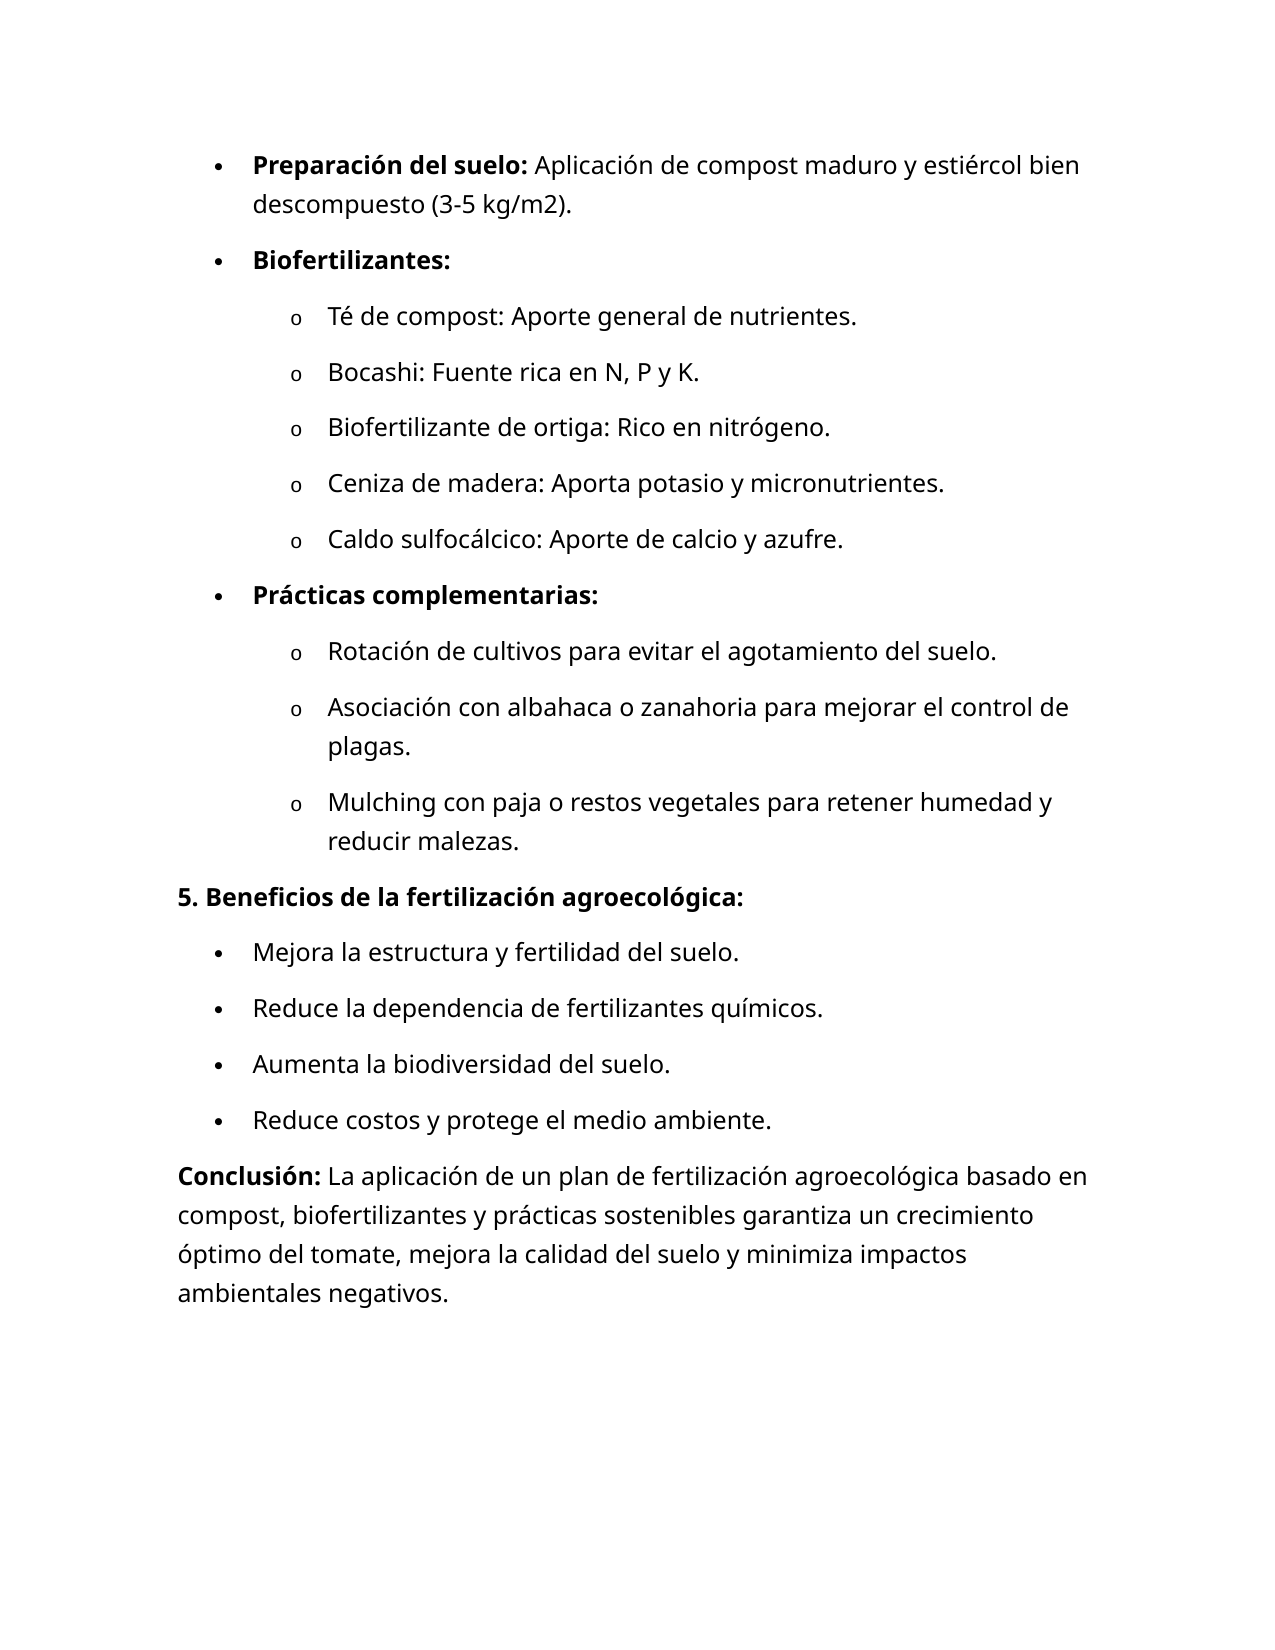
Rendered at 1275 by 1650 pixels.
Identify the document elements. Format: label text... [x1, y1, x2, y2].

list Asociación con albahaca o zanahoria para mejorar el control de plagas. [290, 689, 1098, 762]
list Mejora la estructura y fertilidad del suelo. [215, 935, 1098, 969]
list Caldo sulfocálcico: Aporte de calcio y azufre. [290, 522, 1098, 556]
list Mulching con paja o restos vegetales para retener humedad y reducir malezas. [290, 784, 1098, 857]
list Biofertilizante de ortiga: Rico en nitrógeno. [290, 410, 1098, 444]
list Bocashi: Fuente rica en N, P y K. [290, 354, 1098, 388]
list Té de compost: Aporte general de nutrientes. [290, 298, 1098, 332]
text Conclusión: La aplicación de un plan de fertilización agroecológica basado en compost, biofertilizantes y prácticas sostenibles garantiza un crecimiento óptimo del tomate, mejora la calidad del suelo y minimiza impactos ambientales negativos. [177, 1158, 1098, 1310]
list Biofertilizantes: [215, 243, 1098, 277]
list Preparación del suelo: Aplicación de compost maduro y estiércol bien descompuesto (3-5 kg/m2). [215, 148, 1098, 221]
list Reduce la dependencia de fertilizantes químicos. [215, 991, 1098, 1025]
list Ceniza de madera: Aporta potasio y micronutrientes. [290, 466, 1098, 500]
list Rotación de cultivos para evitar el agotamiento del suelo. [290, 633, 1098, 667]
list Prácticas complementarias: [215, 578, 1098, 612]
list Aumenta la biodiversidad del suelo. [215, 1047, 1098, 1081]
list Reduce costos y protege el medio ambiente. [215, 1103, 1098, 1137]
text 5. Beneficios de la fertilización agroecológica: [177, 879, 1098, 913]
